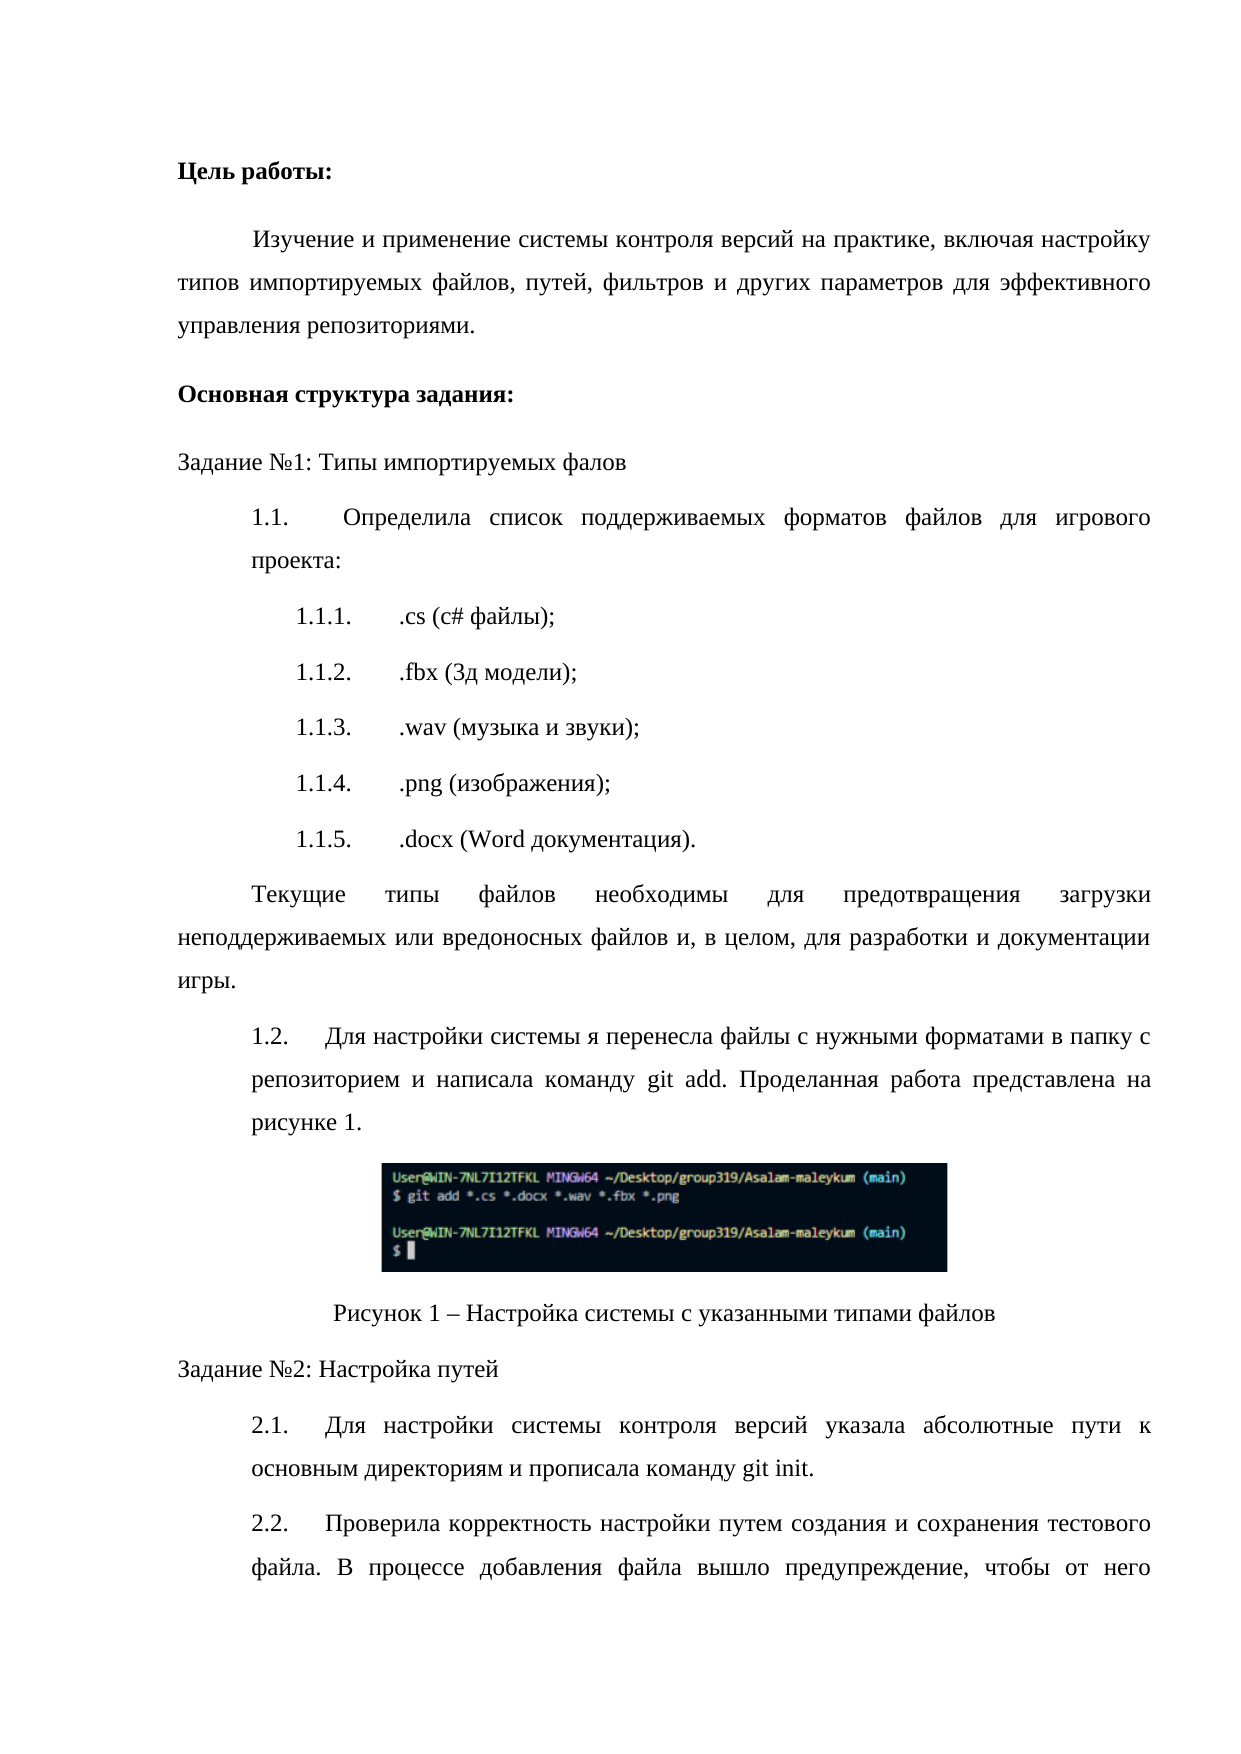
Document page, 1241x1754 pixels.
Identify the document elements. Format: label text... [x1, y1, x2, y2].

subtitle Основная структура задания: [177, 379, 1152, 407]
list Рисунок 1 – Настройка системы с указанными типами файлов [177, 1298, 1152, 1327]
text Задание №1: Типы импортируемых фалов [177, 447, 1152, 476]
list .fbx (3д модели); [295, 657, 1152, 686]
picture [381, 1163, 948, 1272]
list .cs (c# файлы); [295, 601, 1152, 630]
list Для настройки системы я перенесла файлы с нужными форматами в папку с репозиторием и написала команду git add. Проделанная работа представлена на рисунке 1. [251, 1021, 1152, 1136]
list .wav (музыка и звуки); [295, 712, 1152, 741]
list .docx (Word документация). [295, 824, 1152, 852]
list Определила список поддерживаемых форматов файлов для игрового проекта: [251, 502, 1152, 574]
text Задание №2: Настройка путей [177, 1354, 1152, 1383]
list Для настройки системы контроля версий указала абсолютные пути к основным директориям и прописала команду git init. [251, 1410, 1152, 1482]
subtitle Цель работы: [177, 156, 1152, 185]
text Изучение и применение системы контроля версий на практике, включая настройку типов импортируемых файлов, путей, фильтров и других параметров для эффективного управления репозиториями. [177, 224, 1152, 339]
text Текущие типы файлов необходимы для предотвращения загрузки неподдерживаемых или вредоносных файлов и, в целом, для разработки и документации игры. [177, 879, 1152, 994]
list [251, 1508, 1152, 1580]
list .png (изображения); [295, 768, 1152, 797]
